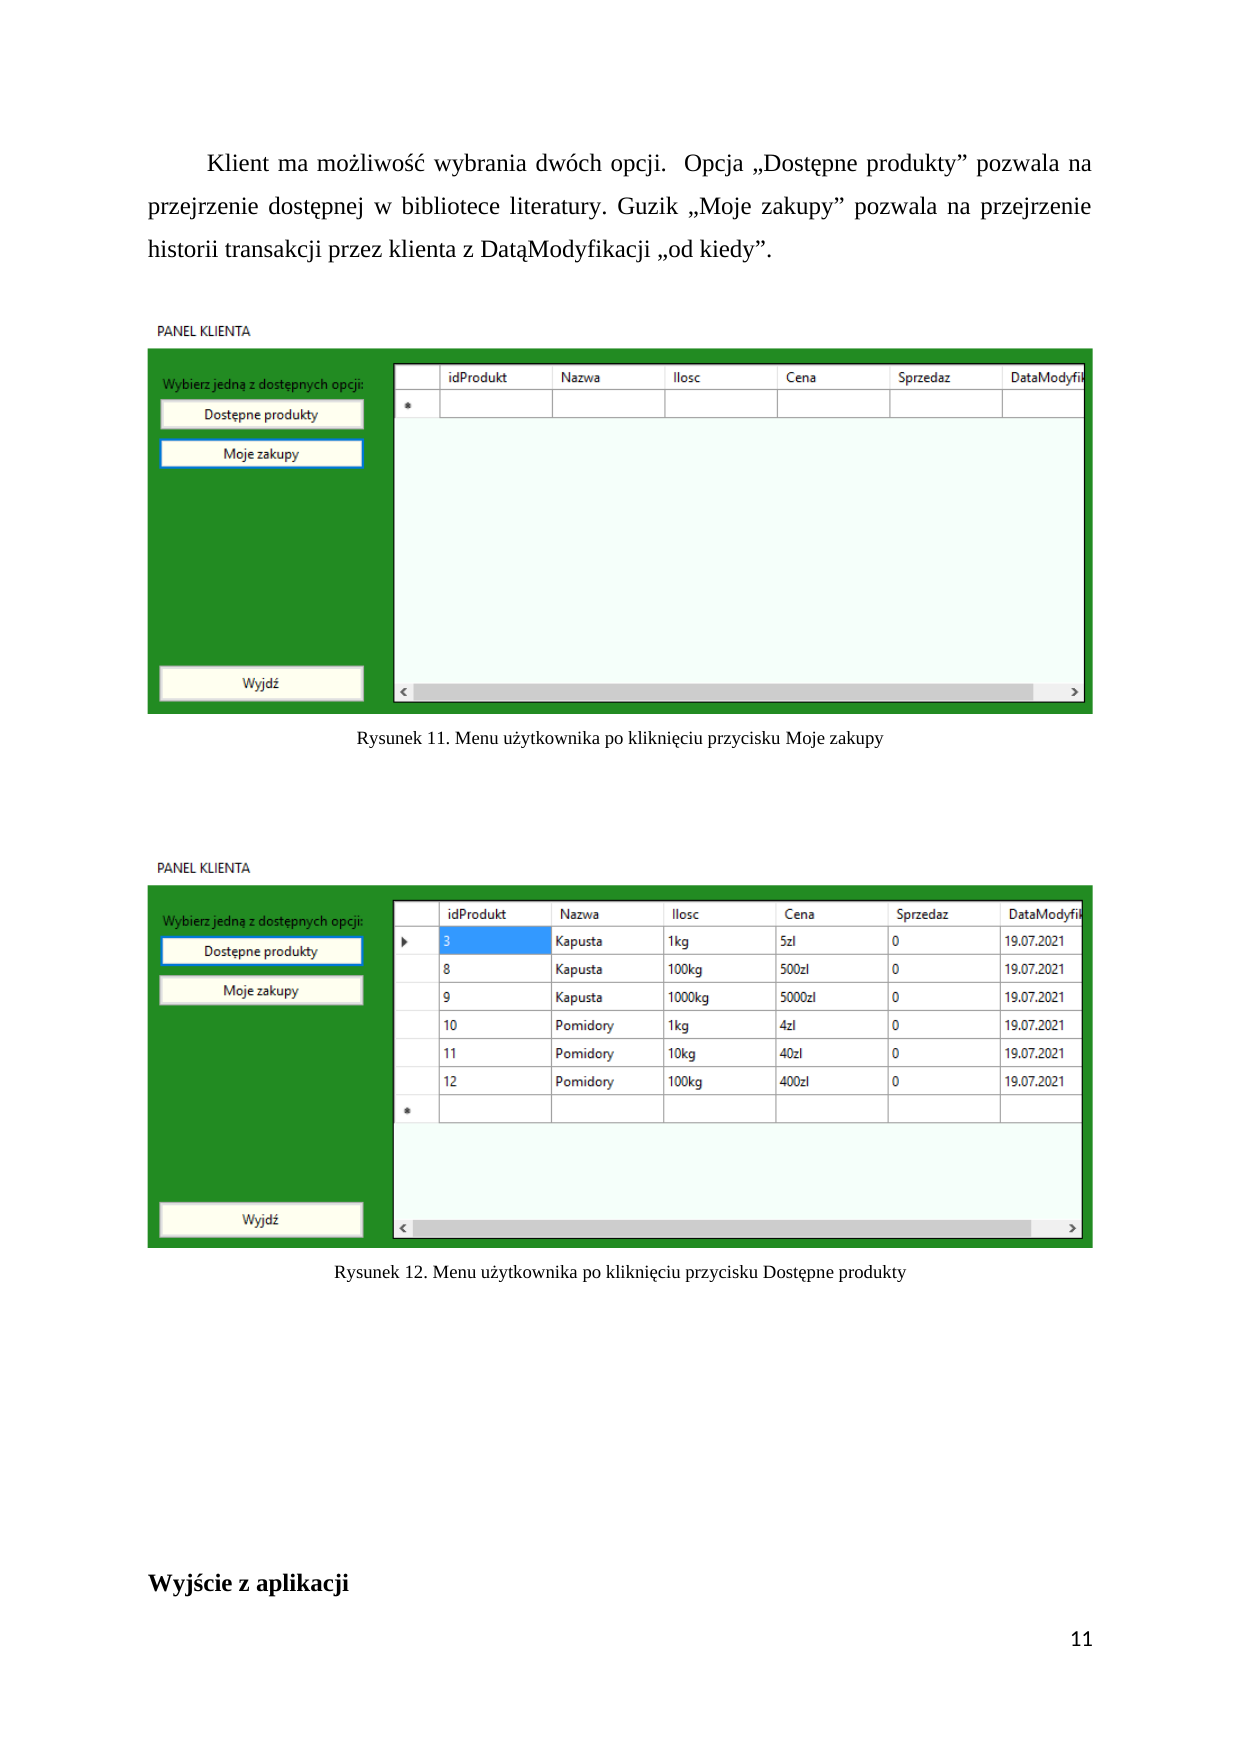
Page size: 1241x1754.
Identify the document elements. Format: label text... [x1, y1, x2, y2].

text Rysunek 11. Menu użytkownika po kliknięciu przycisku Moje zakupy [148, 727, 1093, 749]
text Klient ma możliwość wybrania dwóch opcji. Opcja „Dostępne produkty” pozwala na przejrzenie dostępnej w bibliotece literatury. Guzik „Moje zakupy” pozwala na przejrzenie historii transakcji przez klienta z DatąModyfikacji „od kiedy”. [148, 148, 1093, 263]
text Wyjście z aplikacji [148, 1568, 1093, 1597]
picture [147, 855, 1093, 1248]
picture [147, 317, 1093, 714]
text Rysunek 12. Menu użytkownika po kliknięciu przycisku Dostępne produkty [148, 1261, 1093, 1283]
